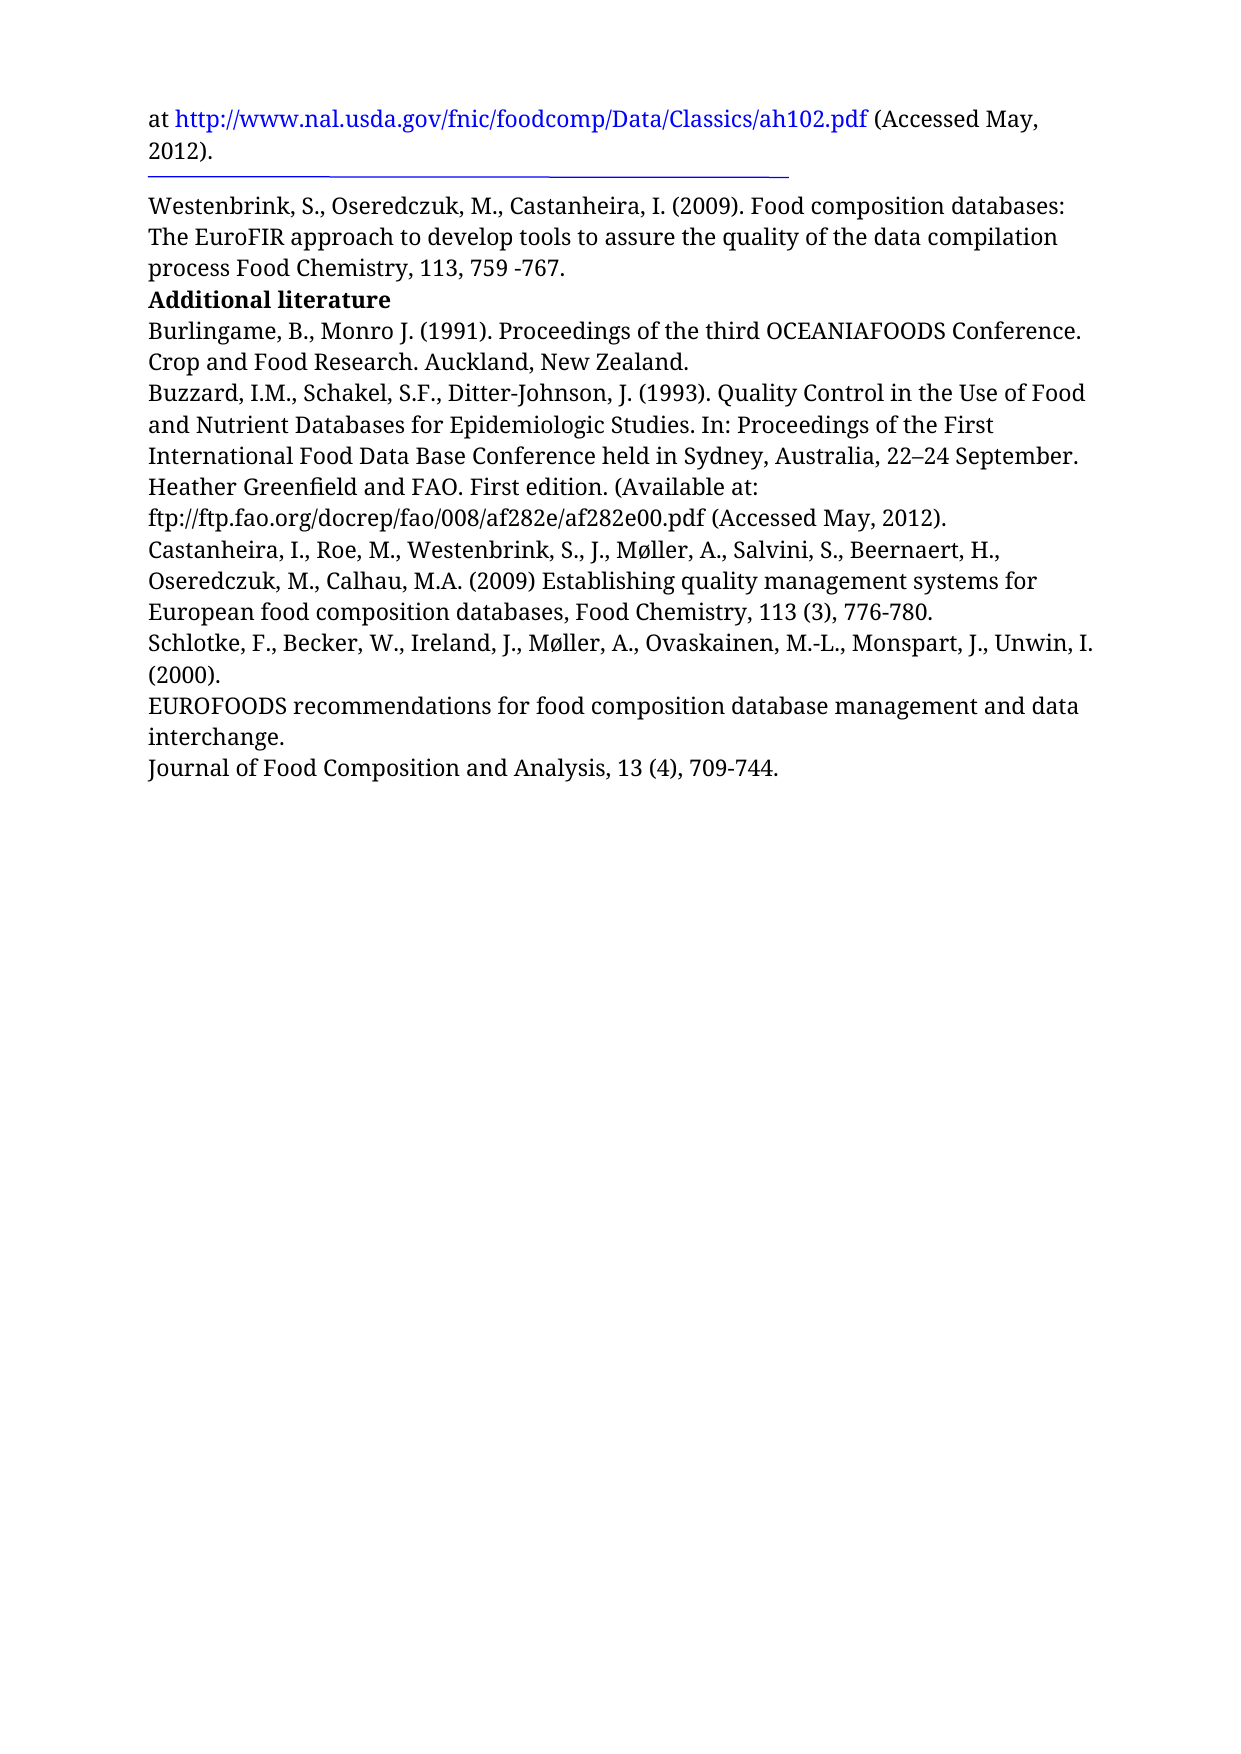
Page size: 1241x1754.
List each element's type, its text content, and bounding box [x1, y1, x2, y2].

text Burlingame, B., Monro J. (1991). Proceedings of the third OCEANIAFOODS Conference. Crop and Food Research. Auckland, New Zealand. [148, 315, 1108, 377]
text EUROFOODS recommendations for food composition database management and data interchange. [148, 690, 1108, 752]
text Additional literature [148, 284, 1108, 315]
text Schlotke, F., Becker, W., Ireland, J., Møller, A., Ovaskainen, M.-L., Monspart, J., Unwin, I. (2000). [148, 627, 1108, 690]
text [148, 103, 1108, 166]
text Buzzard, I.M., Schakel, S.F., Ditter-Johnson, J. (1993). Quality Control in the Use of Food and Nutrient Databases for Epidemiologic Studies. In: Proceedings of the First International Food Data Base Conference held in Sydney, Australia, 22–24 September. Heather Greenfield and FAO. First edition. (Available at: ftp://ftp.fao.org/docrep/fao/008/af282e/af282e00.pdf (Accessed May, 2012). [148, 377, 1108, 534]
text Journal of Food Composition and Analysis, 13 (4), 709-744. [148, 752, 1108, 784]
text Westenbrink, S., Oseredczuk, M., Castanheira, I. (2009). Food composition databases: The EuroFIR approach to develop tools to assure the quality of the data compilation process Food Chemistry, 113, 759 -767. [148, 190, 1108, 284]
text Castanheira, I., Roe, M., Westenbrink, S., J., Møller, A., Salvini, S., Beernaert, H., Oseredczuk, M., Calhau, M.A. (2009) Establishing quality management systems for European food composition databases, Food Chemistry, 113 (3), 776-780. [148, 534, 1108, 627]
